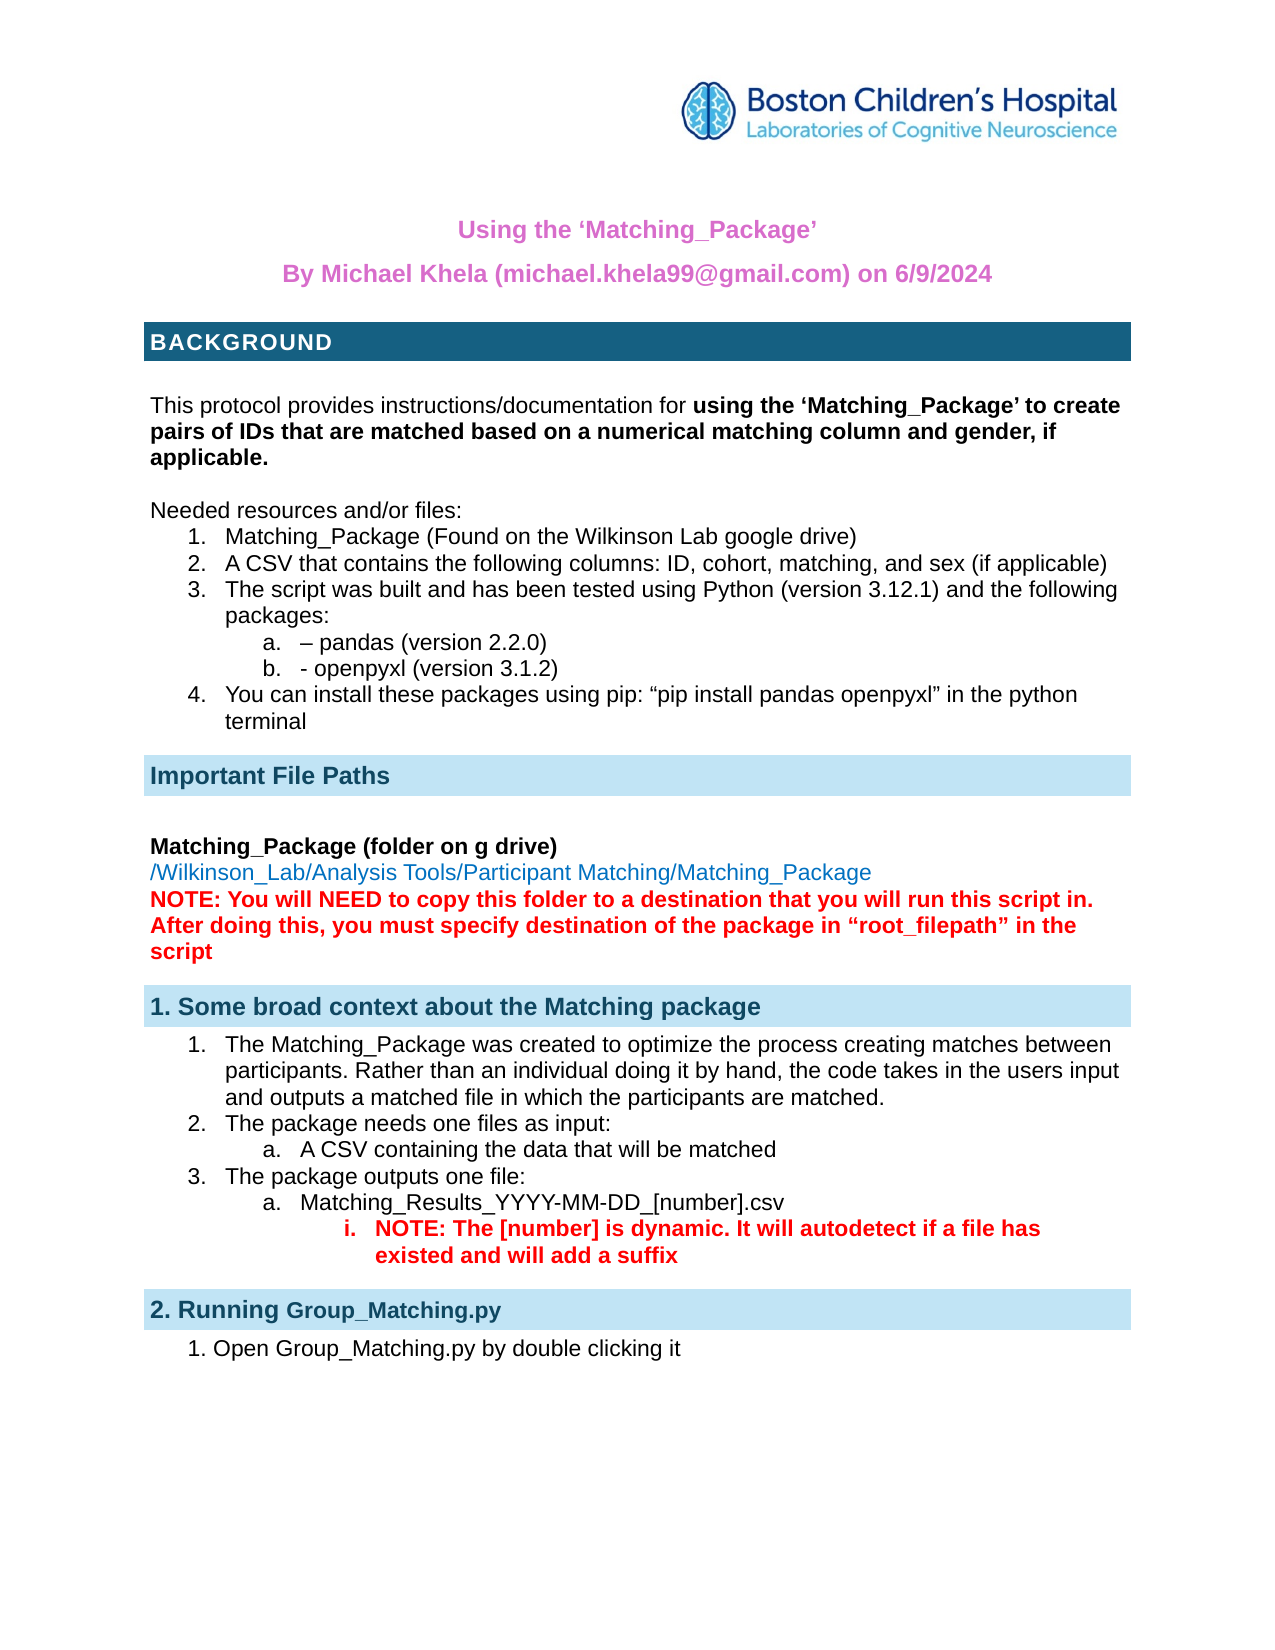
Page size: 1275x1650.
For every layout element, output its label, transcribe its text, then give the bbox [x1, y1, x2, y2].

list The package outputs one file: [187, 1163, 1125, 1189]
list You can install these packages using pip: “pip install pandas openpyxl” in the python terminal [187, 681, 1125, 734]
subtitle 2. Running Group_Matching.py [150, 1295, 1125, 1324]
list - openpyxl (version 3.1.2) [262, 655, 1125, 681]
subtitle Important File Paths [150, 761, 1125, 790]
text /Wilkinson_Lab/Analysis Tools/Participant Matching/Matching_Package [150, 859, 1125, 886]
text Using the ‘Matching_Package’ [150, 215, 1125, 244]
subtitle BackgrounD [150, 329, 1125, 355]
text This protocol provides instructions/documentation for using the ‘Matching_Package’ to create pairs of IDs that are matched based on a numerical matching column and gender, if applicable. [150, 392, 1125, 471]
subtitle 1. Some broad context about the Matching package [150, 992, 1125, 1020]
text Matching_Package (folder on g drive) [150, 833, 1125, 859]
text Needed resources and/or files: [150, 497, 1125, 523]
list The package needs one files as input: [187, 1110, 1125, 1136]
list NOTE: The [number] is dynamic. It will autodetect if a file has existed and will add a suffix [356, 1215, 1125, 1268]
list Matching_Results_YYYY-MM-DD_[number].csv [262, 1189, 1125, 1215]
list The script was built and has been tested using Python (version 3.12.1) and the following packages: [187, 576, 1125, 629]
list The Matching_Package was created to optimize the process creating matches between participants. Rather than an individual doing it by hand, the code takes in the users input and outputs a matched file in which the participants are matched. [187, 1031, 1125, 1110]
text NOTE: You will NEED to copy this folder to a destination that you will run this script in. After doing this, you must specify destination of the package in “root_filepath” in the script [150, 886, 1125, 964]
text By Michael Khela (michael.khela99@gmail.com) on 6/9/2024 [150, 258, 1125, 287]
list A CSV containing the data that will be matched [262, 1136, 1125, 1163]
picture [672, 75, 1125, 148]
list – pandas (version 2.2.0) [262, 629, 1125, 655]
text 1. Open Group_Matching.py by double clicking it [187, 1334, 1125, 1361]
list A CSV that contains the following columns: ID, cohort, matching, and sex (if applicable) [187, 550, 1125, 576]
list Matching_Package (Found on the Wilkinson Lab google drive) [187, 523, 1125, 550]
